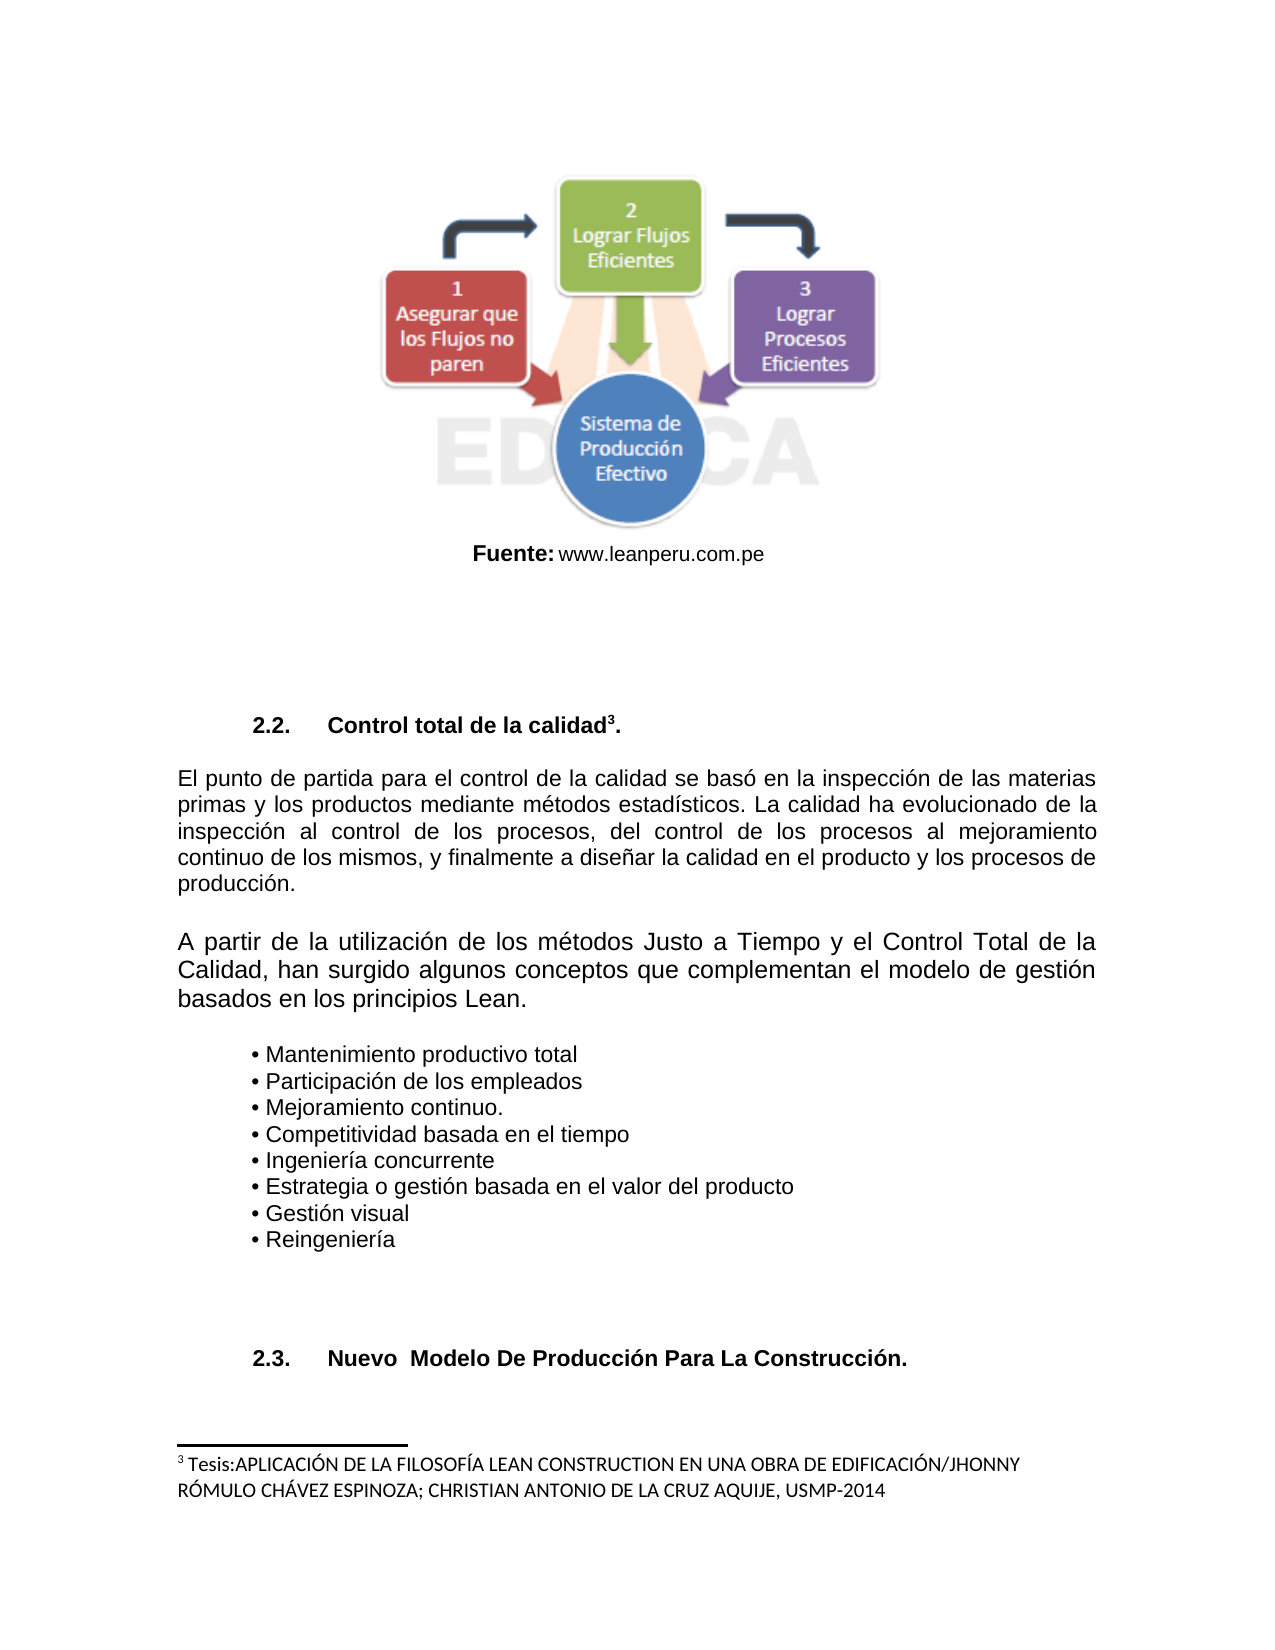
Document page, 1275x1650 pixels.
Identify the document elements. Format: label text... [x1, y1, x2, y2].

text • Ingeniería concurrente [251, 1147, 1098, 1173]
text • Participación de los empleados [251, 1068, 1098, 1094]
text • Reingeniería [251, 1226, 1098, 1252]
text El punto de partida para el control de la calidad se basó en la inspección de las materias primas y los productos mediante métodos estadísticos. La calidad ha evolucionado de la inspección al control de los procesos, del control de los procesos al mejoramiento continuo de los mismos, y finalmente a diseñar la calidad en el producto y los procesos de producción. [177, 765, 1098, 897]
text • Gestión visual [251, 1199, 1098, 1226]
list Nuevo Modelo De Producción Para La Construcción. [252, 1345, 1098, 1371]
text A partir de la utilización de los métodos Justo a Tiempo y el Control Total de la Calidad, han surgido algunos conceptos que complementan el modelo de gestión basados en los principios Lean. [177, 926, 1098, 1013]
text • Competitividad basada en el tiempo [251, 1121, 1098, 1147]
list Control total de la calidad. [252, 712, 1098, 739]
text • Estrategia o gestión basada en el valor del producto [251, 1173, 1098, 1199]
text • Mantenimiento productivo total [251, 1041, 1098, 1068]
text • Mejoramiento continuo. [251, 1094, 1098, 1121]
text Fuente: www.leanperu.com.pe [398, 540, 1098, 566]
